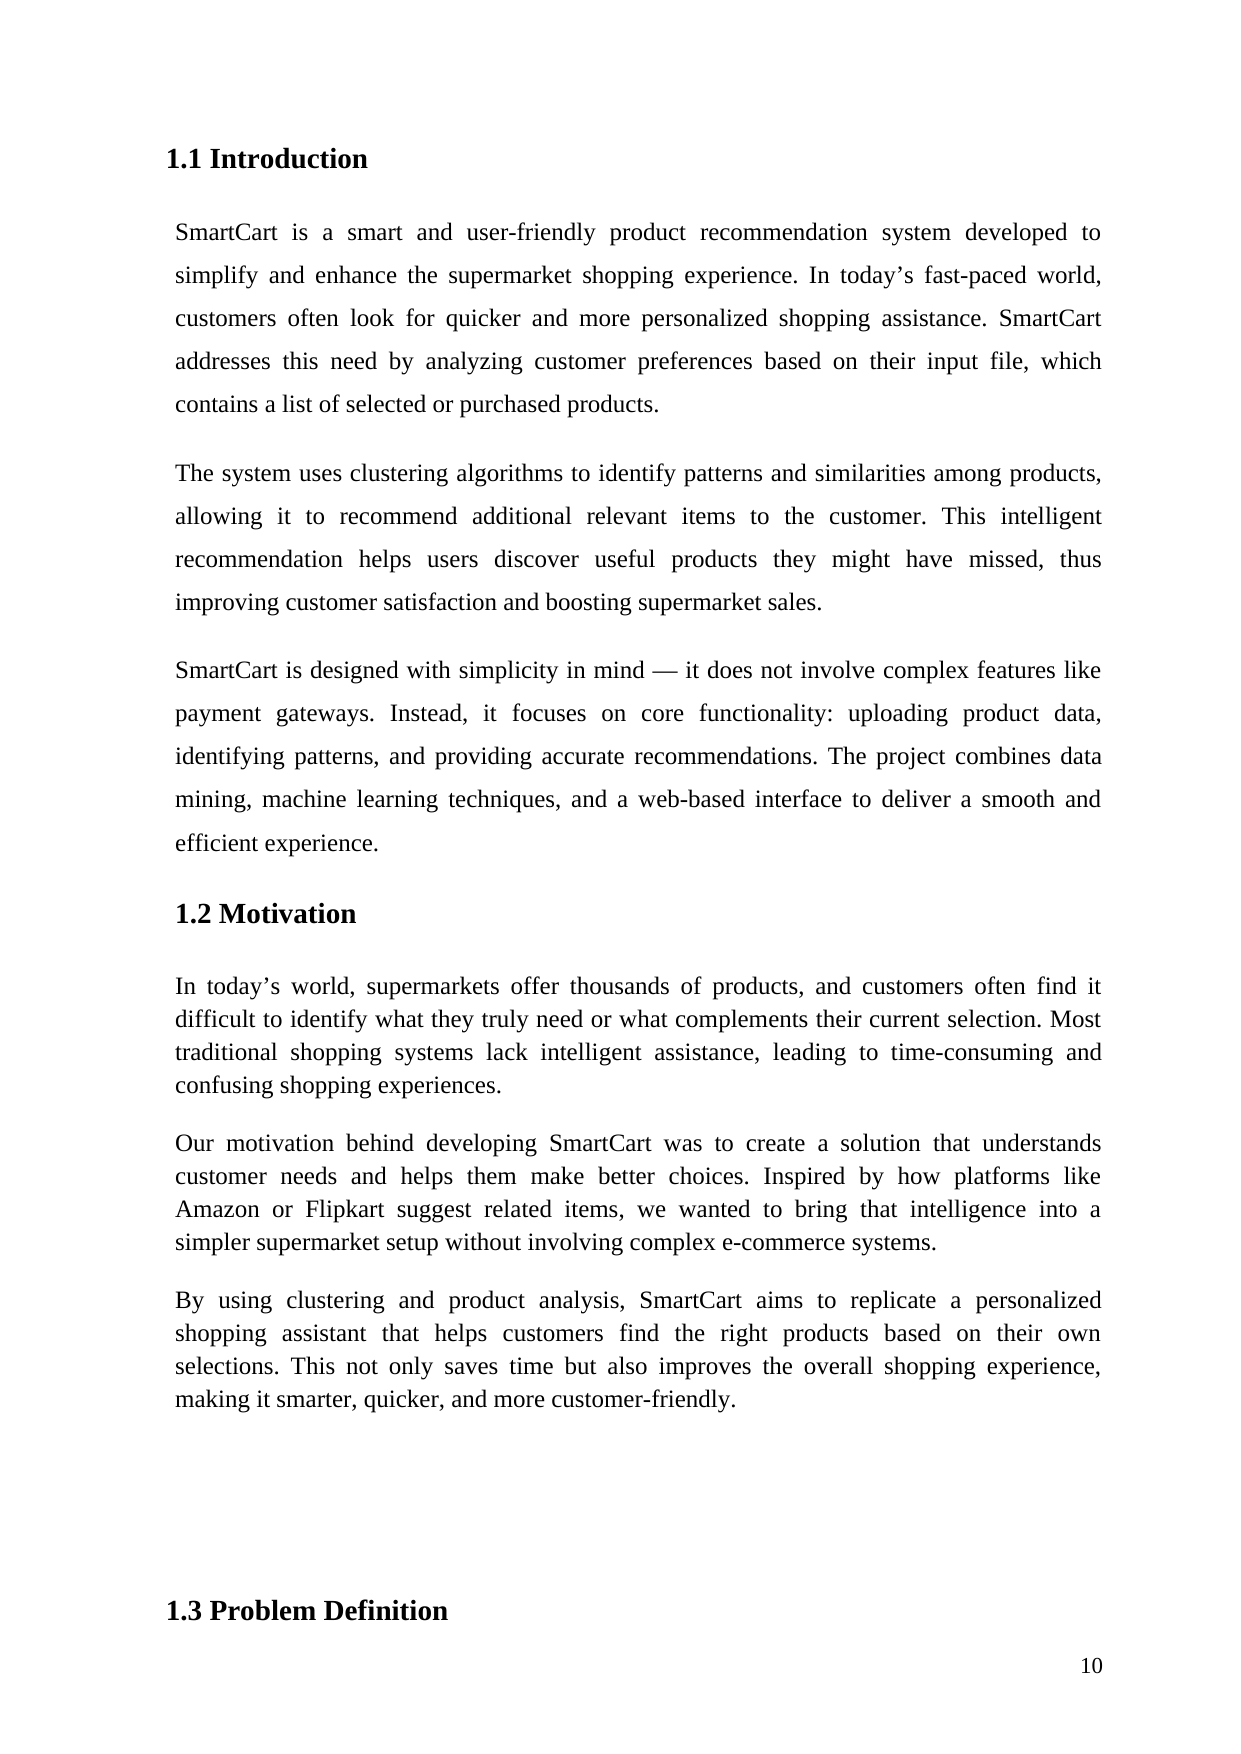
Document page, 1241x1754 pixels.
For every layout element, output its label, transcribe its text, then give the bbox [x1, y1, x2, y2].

text 1.3 Problem Definition [166, 1593, 1103, 1627]
text In today’s world, supermarkets offer thousands of products, and customers often find it difficult to identify what they truly need or what complements their current selection. Most traditional shopping systems lack intelligent assistance, leading to time-consuming and confusing shopping experiences. [175, 971, 1103, 1099]
text 1.1 Introduction [166, 142, 1103, 175]
text 1.2 Motivation [175, 896, 1103, 929]
text Our motivation behind developing SmartCart was to create a solution that understands customer needs and helps them make better choices. Inspired by how platforms like Amazon or Flipkart suggest related items, we wanted to bring that intelligence into a simpler supermarket setup without involving complex e-commerce systems. [175, 1128, 1103, 1256]
text The system uses clustering algorithms to identify patterns and similarities among products, allowing it to recommend additional relevant items to the customer. This intelligent recommendation helps users discover useful products they might have missed, thus improving customer satisfaction and boosting supermarket sales. [175, 458, 1103, 616]
text By using clustering and product analysis, SmartCart aims to replicate a personalized shopping assistant that helps customers find the right products based on their own selections. This not only saves time but also improves the overall shopping experience, making it smarter, quicker, and more customer-friendly. [175, 1285, 1103, 1413]
text SmartCart is designed with simplicity in mind — it does not involve complex features like payment gateways. Instead, it focuses on core functionality: uploading product data, identifying patterns, and providing accurate recommendations. The project combines data mining, machine learning techniques, and a web-based interface to deliver a smooth and efficient experience. [175, 655, 1103, 856]
text SmartCart is a smart and user-friendly product recommendation system developed to simplify and enhance the supermarket shopping experience. In today’s fast-paced world, customers often look for quicker and more personalized shopping assistance. SmartCart addresses this need by analyzing customer preferences based on their input file, which contains a list of selected or purchased products. [175, 217, 1103, 418]
